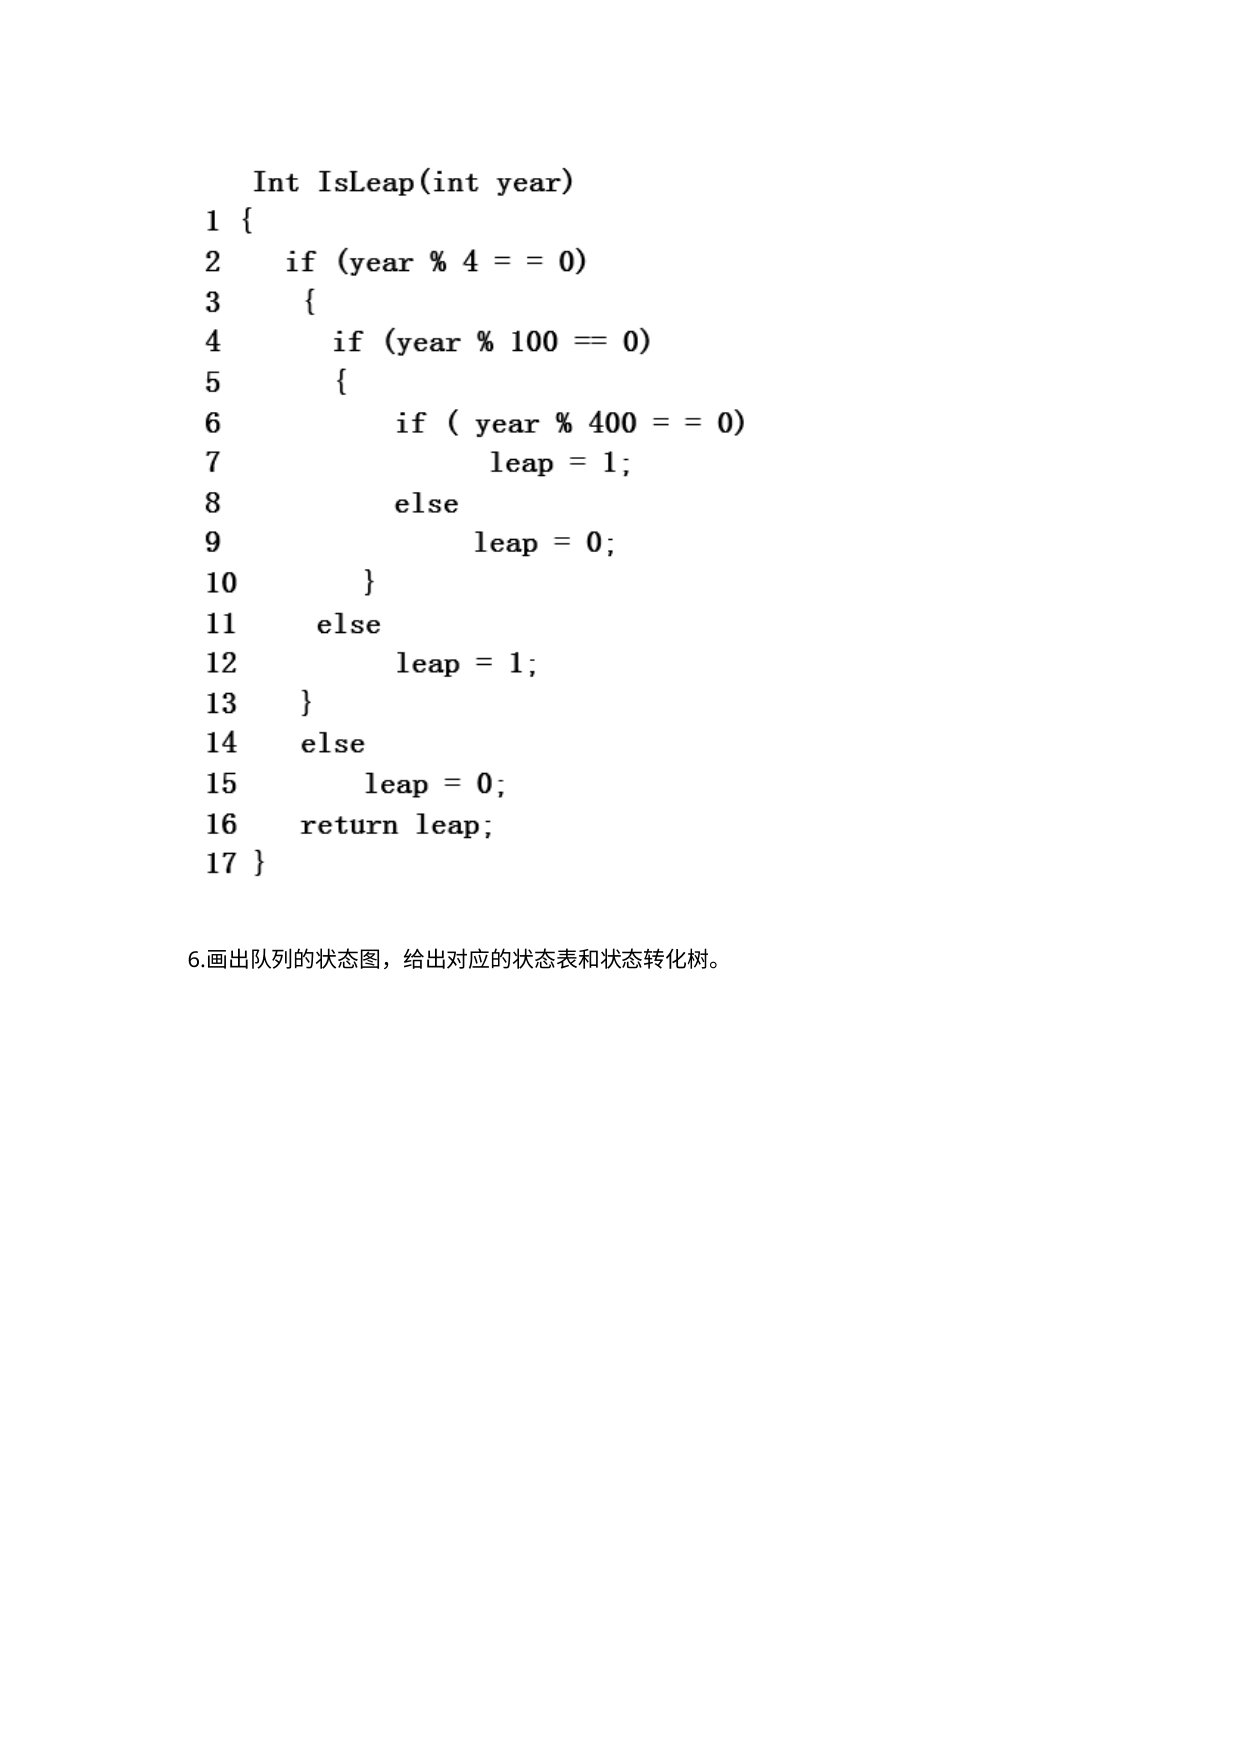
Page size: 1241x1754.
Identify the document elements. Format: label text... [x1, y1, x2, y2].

picture [187, 162, 828, 898]
list 6.画出队列的状态图，给出对应的状态表和状态转化树。 [187, 942, 1053, 974]
